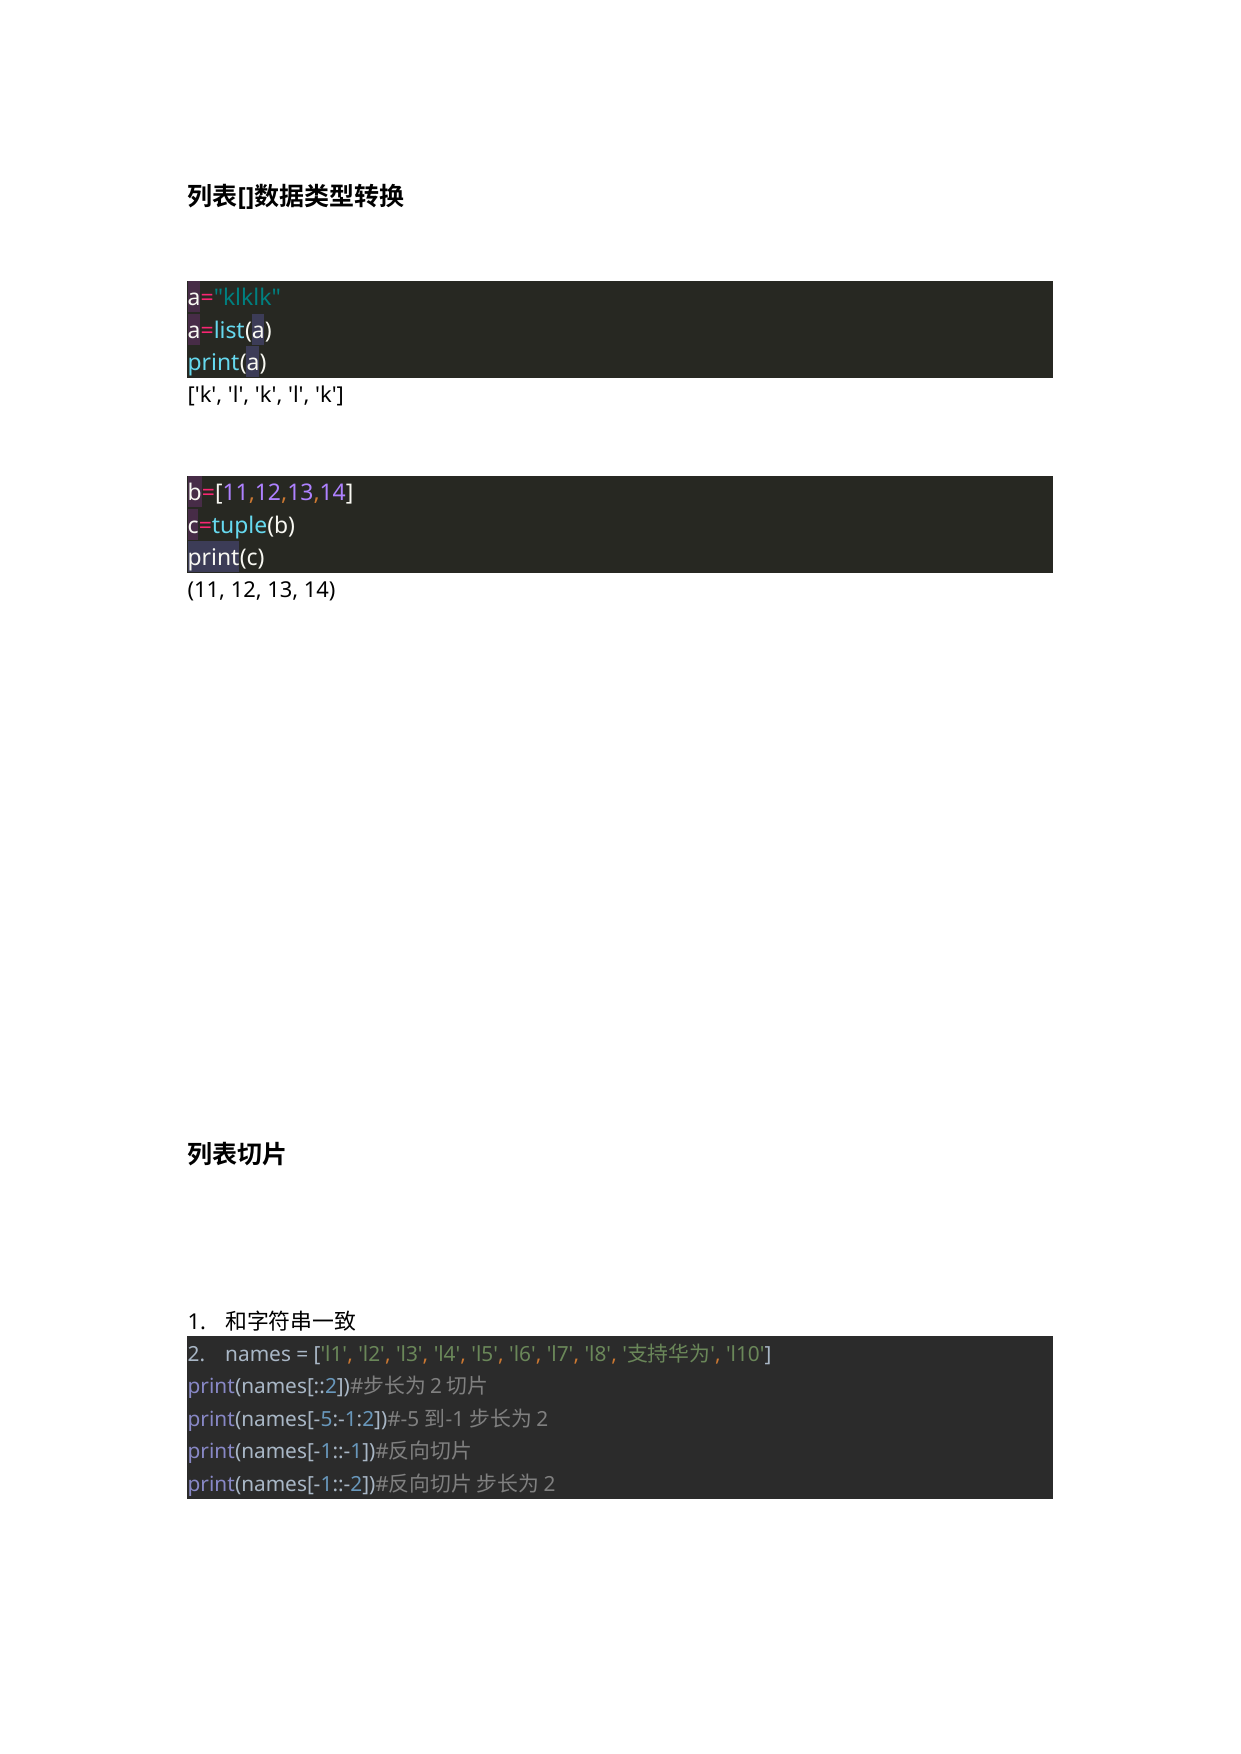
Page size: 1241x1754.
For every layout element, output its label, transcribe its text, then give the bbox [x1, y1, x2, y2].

text a="klklk" a=list(a) print(a) [187, 281, 1053, 378]
text (11, 12, 13, 14) [187, 573, 1053, 606]
text print(names[::2])#步长为2切片 print(names[-5:-1:2])#-5 到-1 步长为2 print(names[-1::-1])#反向切片 print(names[-1::-2])#反向切片 步长为2 [187, 1369, 1053, 1499]
text print(c) [187, 541, 1053, 573]
subtitle 列表[]数据类型转换 [187, 162, 1053, 227]
list 和字符串一致 [187, 1304, 1053, 1336]
text ['k', 'l', 'k', 'l', 'k'] [187, 378, 1053, 411]
text c=tuple(b) [187, 508, 1053, 541]
text b=[11,12,13,14] [187, 476, 1053, 508]
subtitle 列表切片 [187, 1120, 1053, 1185]
list names = ['l1', 'l2', 'l3', 'l4', 'l5', 'l6', 'l7', 'l8', '支持华为', 'l10'] [187, 1336, 1053, 1369]
